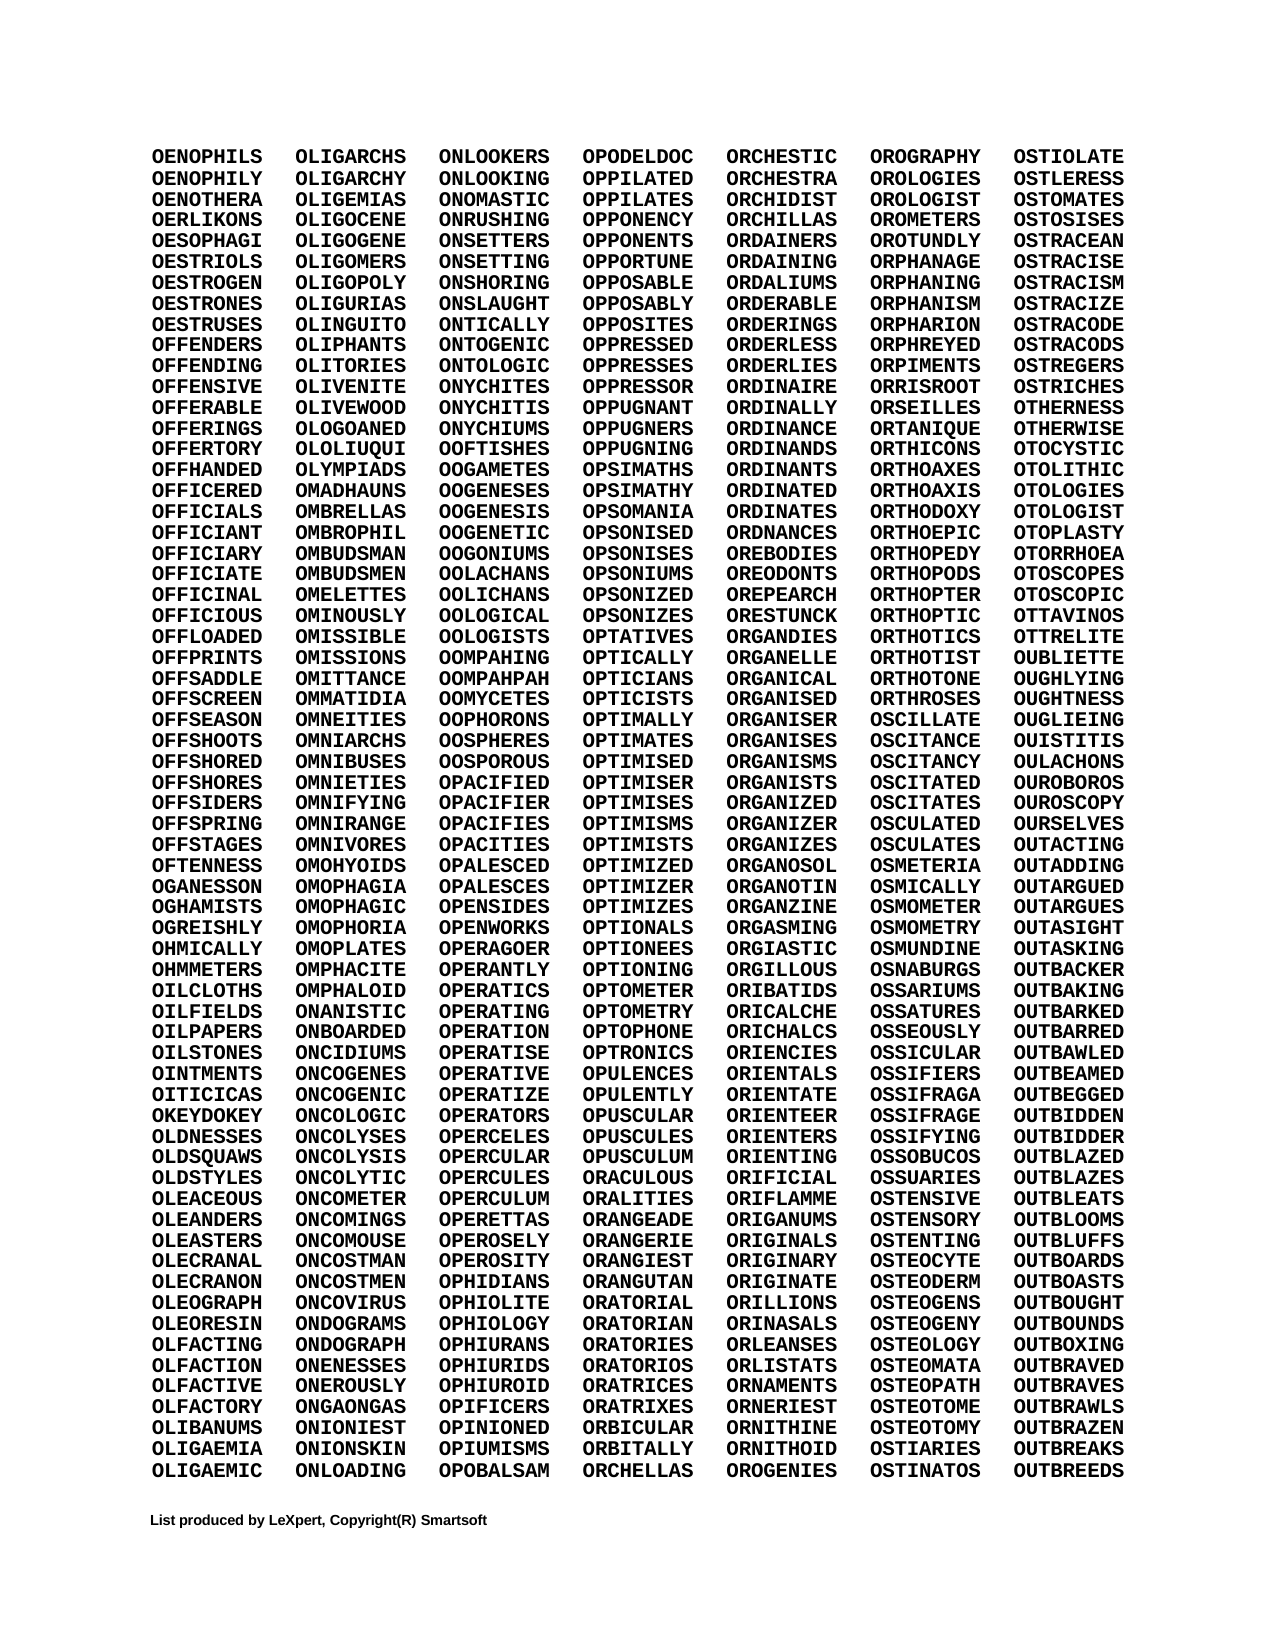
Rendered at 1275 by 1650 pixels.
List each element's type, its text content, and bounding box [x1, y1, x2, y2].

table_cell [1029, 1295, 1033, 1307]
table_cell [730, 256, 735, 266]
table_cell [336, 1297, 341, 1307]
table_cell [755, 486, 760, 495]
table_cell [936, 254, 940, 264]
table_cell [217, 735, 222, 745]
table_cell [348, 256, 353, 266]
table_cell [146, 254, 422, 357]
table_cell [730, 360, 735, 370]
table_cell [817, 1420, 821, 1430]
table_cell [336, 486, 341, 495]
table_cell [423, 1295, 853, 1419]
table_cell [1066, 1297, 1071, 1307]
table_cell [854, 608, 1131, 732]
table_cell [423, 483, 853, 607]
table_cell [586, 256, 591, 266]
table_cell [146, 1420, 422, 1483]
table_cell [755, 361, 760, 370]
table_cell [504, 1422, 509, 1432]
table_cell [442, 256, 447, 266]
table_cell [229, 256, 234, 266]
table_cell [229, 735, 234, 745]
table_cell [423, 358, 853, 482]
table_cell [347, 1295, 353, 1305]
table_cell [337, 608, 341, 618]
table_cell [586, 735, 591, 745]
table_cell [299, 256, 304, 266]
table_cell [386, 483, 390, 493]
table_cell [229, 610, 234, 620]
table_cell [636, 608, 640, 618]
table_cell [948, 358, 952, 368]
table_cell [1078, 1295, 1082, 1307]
text List produced by LeXpert, Copyright(R) Smartsoft [150, 1512, 1142, 1529]
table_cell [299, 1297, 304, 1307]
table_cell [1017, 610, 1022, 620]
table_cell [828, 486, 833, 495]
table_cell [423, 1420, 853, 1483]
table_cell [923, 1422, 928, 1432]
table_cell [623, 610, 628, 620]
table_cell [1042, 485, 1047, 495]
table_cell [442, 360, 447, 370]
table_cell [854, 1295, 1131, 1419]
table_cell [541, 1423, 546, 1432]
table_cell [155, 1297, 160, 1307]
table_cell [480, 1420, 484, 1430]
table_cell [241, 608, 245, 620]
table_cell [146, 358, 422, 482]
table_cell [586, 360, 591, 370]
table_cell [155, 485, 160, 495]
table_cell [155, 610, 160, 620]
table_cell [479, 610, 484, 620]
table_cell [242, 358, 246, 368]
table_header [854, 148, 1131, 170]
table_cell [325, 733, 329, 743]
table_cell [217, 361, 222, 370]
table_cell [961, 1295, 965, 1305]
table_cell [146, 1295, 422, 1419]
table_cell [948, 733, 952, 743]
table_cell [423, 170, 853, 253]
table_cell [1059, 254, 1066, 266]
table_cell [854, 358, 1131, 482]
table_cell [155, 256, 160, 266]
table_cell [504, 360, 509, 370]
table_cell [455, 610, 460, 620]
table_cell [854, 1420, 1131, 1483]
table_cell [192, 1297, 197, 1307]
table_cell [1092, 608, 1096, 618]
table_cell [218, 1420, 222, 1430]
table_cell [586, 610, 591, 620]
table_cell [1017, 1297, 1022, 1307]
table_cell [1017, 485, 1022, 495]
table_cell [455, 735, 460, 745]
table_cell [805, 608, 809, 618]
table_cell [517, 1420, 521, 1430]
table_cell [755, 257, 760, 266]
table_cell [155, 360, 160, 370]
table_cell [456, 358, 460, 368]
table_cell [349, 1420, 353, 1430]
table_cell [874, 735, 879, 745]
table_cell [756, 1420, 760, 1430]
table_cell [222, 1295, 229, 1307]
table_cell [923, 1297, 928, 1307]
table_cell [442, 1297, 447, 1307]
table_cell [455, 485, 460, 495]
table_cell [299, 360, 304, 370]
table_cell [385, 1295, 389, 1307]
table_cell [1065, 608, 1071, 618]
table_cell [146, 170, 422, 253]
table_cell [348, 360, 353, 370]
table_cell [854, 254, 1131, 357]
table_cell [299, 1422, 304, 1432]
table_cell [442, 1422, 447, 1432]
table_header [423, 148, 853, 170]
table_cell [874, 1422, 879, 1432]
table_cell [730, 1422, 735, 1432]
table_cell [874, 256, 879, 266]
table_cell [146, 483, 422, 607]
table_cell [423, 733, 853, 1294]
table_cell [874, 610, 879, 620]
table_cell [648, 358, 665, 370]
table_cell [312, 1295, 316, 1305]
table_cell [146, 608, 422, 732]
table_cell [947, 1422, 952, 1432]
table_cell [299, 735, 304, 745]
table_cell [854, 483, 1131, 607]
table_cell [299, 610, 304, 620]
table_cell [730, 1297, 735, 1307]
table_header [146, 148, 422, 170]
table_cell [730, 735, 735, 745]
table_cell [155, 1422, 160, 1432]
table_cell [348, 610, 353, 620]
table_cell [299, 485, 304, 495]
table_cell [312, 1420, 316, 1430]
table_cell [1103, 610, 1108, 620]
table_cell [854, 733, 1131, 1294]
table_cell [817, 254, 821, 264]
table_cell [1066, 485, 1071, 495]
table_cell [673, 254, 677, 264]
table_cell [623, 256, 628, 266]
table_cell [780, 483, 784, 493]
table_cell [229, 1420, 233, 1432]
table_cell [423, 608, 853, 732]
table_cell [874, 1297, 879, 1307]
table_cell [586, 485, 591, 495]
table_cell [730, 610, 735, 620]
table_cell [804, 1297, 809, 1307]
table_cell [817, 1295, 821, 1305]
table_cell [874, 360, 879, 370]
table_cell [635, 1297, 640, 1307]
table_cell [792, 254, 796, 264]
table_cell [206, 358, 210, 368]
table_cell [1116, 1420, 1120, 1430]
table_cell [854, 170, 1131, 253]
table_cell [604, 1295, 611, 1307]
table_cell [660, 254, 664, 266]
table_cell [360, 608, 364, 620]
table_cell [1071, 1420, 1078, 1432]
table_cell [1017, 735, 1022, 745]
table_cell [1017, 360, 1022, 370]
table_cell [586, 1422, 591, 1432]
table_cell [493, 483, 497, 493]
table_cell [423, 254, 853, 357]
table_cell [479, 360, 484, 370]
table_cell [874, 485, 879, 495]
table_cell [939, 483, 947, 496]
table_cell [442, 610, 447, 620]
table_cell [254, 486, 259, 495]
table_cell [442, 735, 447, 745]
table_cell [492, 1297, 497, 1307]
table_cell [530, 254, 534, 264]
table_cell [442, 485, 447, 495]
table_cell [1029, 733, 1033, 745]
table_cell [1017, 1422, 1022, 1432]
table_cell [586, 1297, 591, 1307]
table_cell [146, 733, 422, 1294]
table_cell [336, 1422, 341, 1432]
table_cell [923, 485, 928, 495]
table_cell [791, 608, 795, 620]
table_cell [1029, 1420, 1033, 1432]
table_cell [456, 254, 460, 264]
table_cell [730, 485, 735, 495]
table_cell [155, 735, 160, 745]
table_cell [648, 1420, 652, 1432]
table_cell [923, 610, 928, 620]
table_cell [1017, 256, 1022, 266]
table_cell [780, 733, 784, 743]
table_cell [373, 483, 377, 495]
